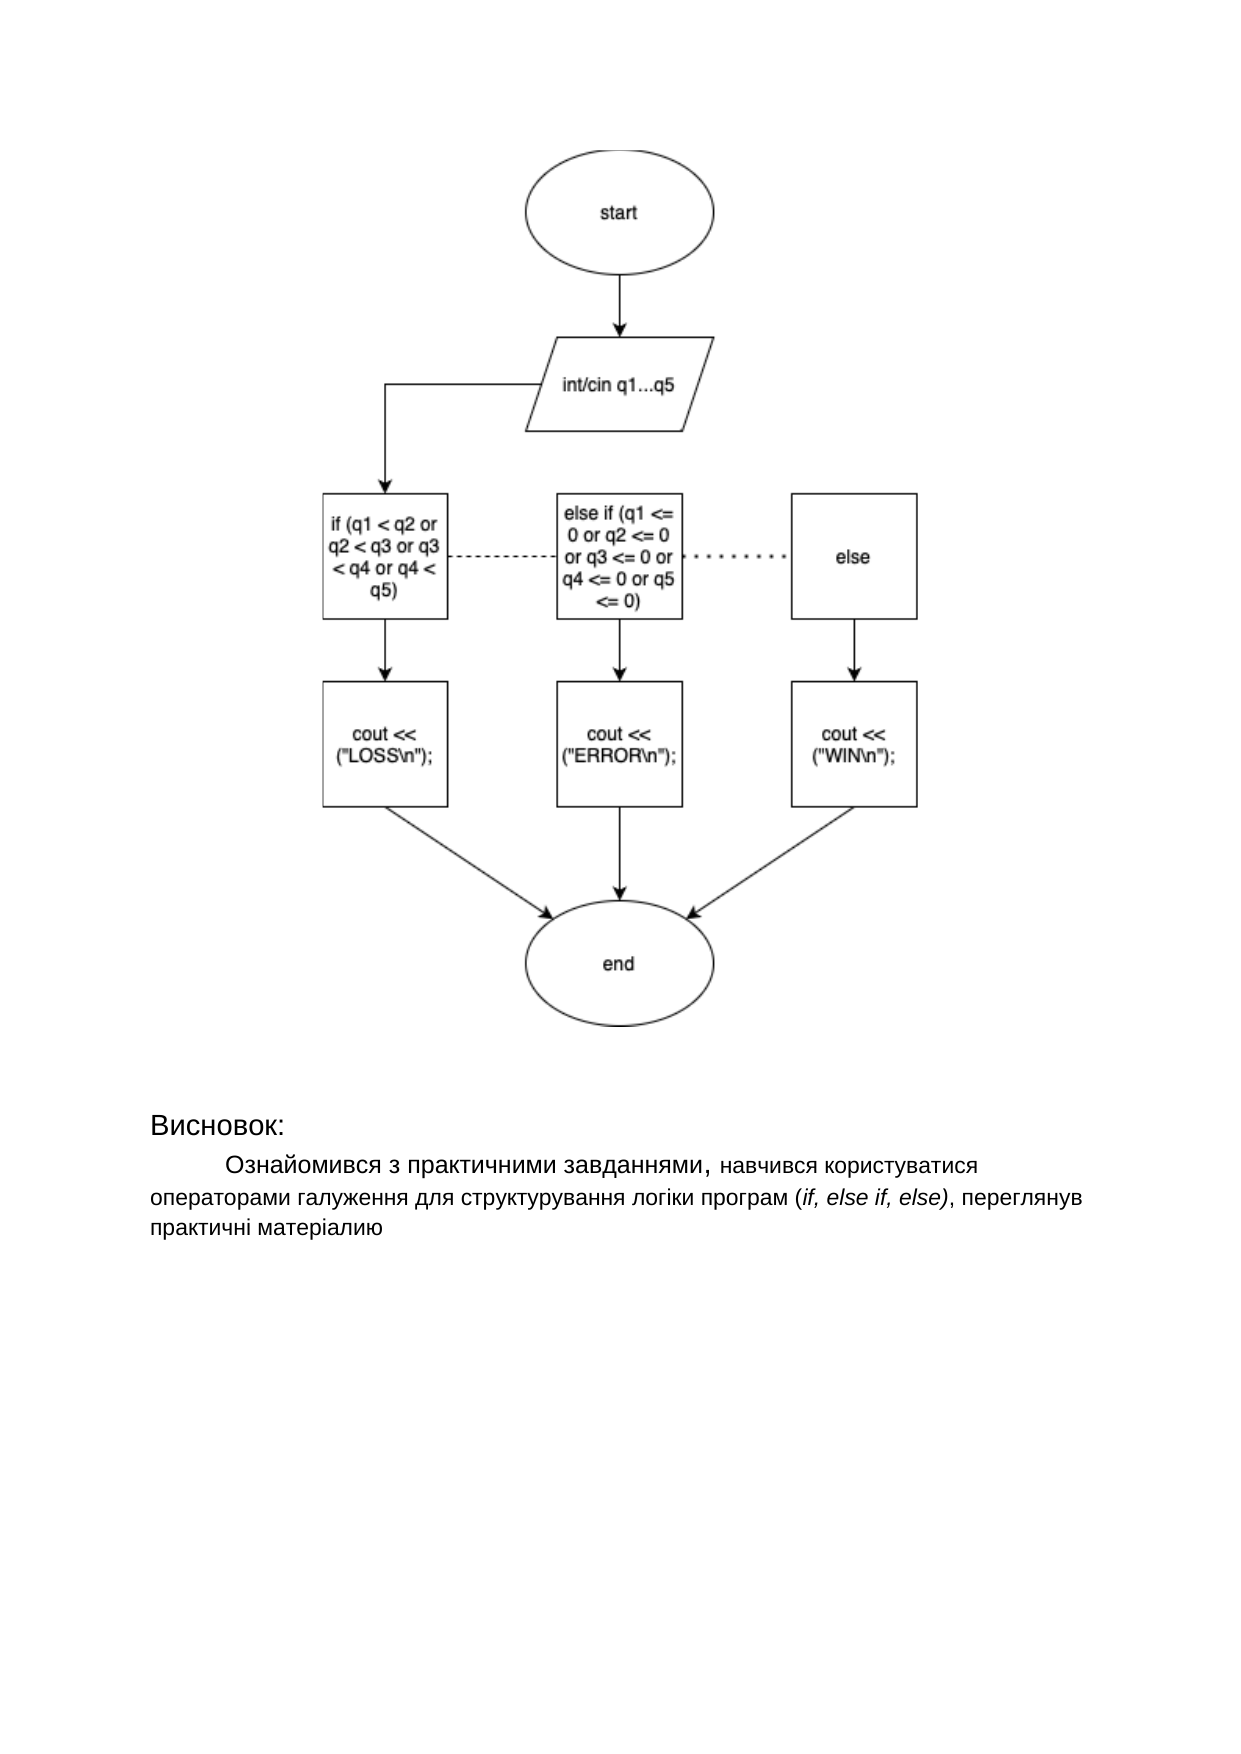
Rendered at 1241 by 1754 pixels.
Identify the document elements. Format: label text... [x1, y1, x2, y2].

text Висновок: [150, 1107, 1090, 1141]
picture [322, 150, 918, 1027]
text Ознайомився з практичними завданнями, навчився користуватися операторами галуження для структурування логіки програм (if, else if, else), переглянув практичні матеріалию [150, 1146, 1090, 1240]
